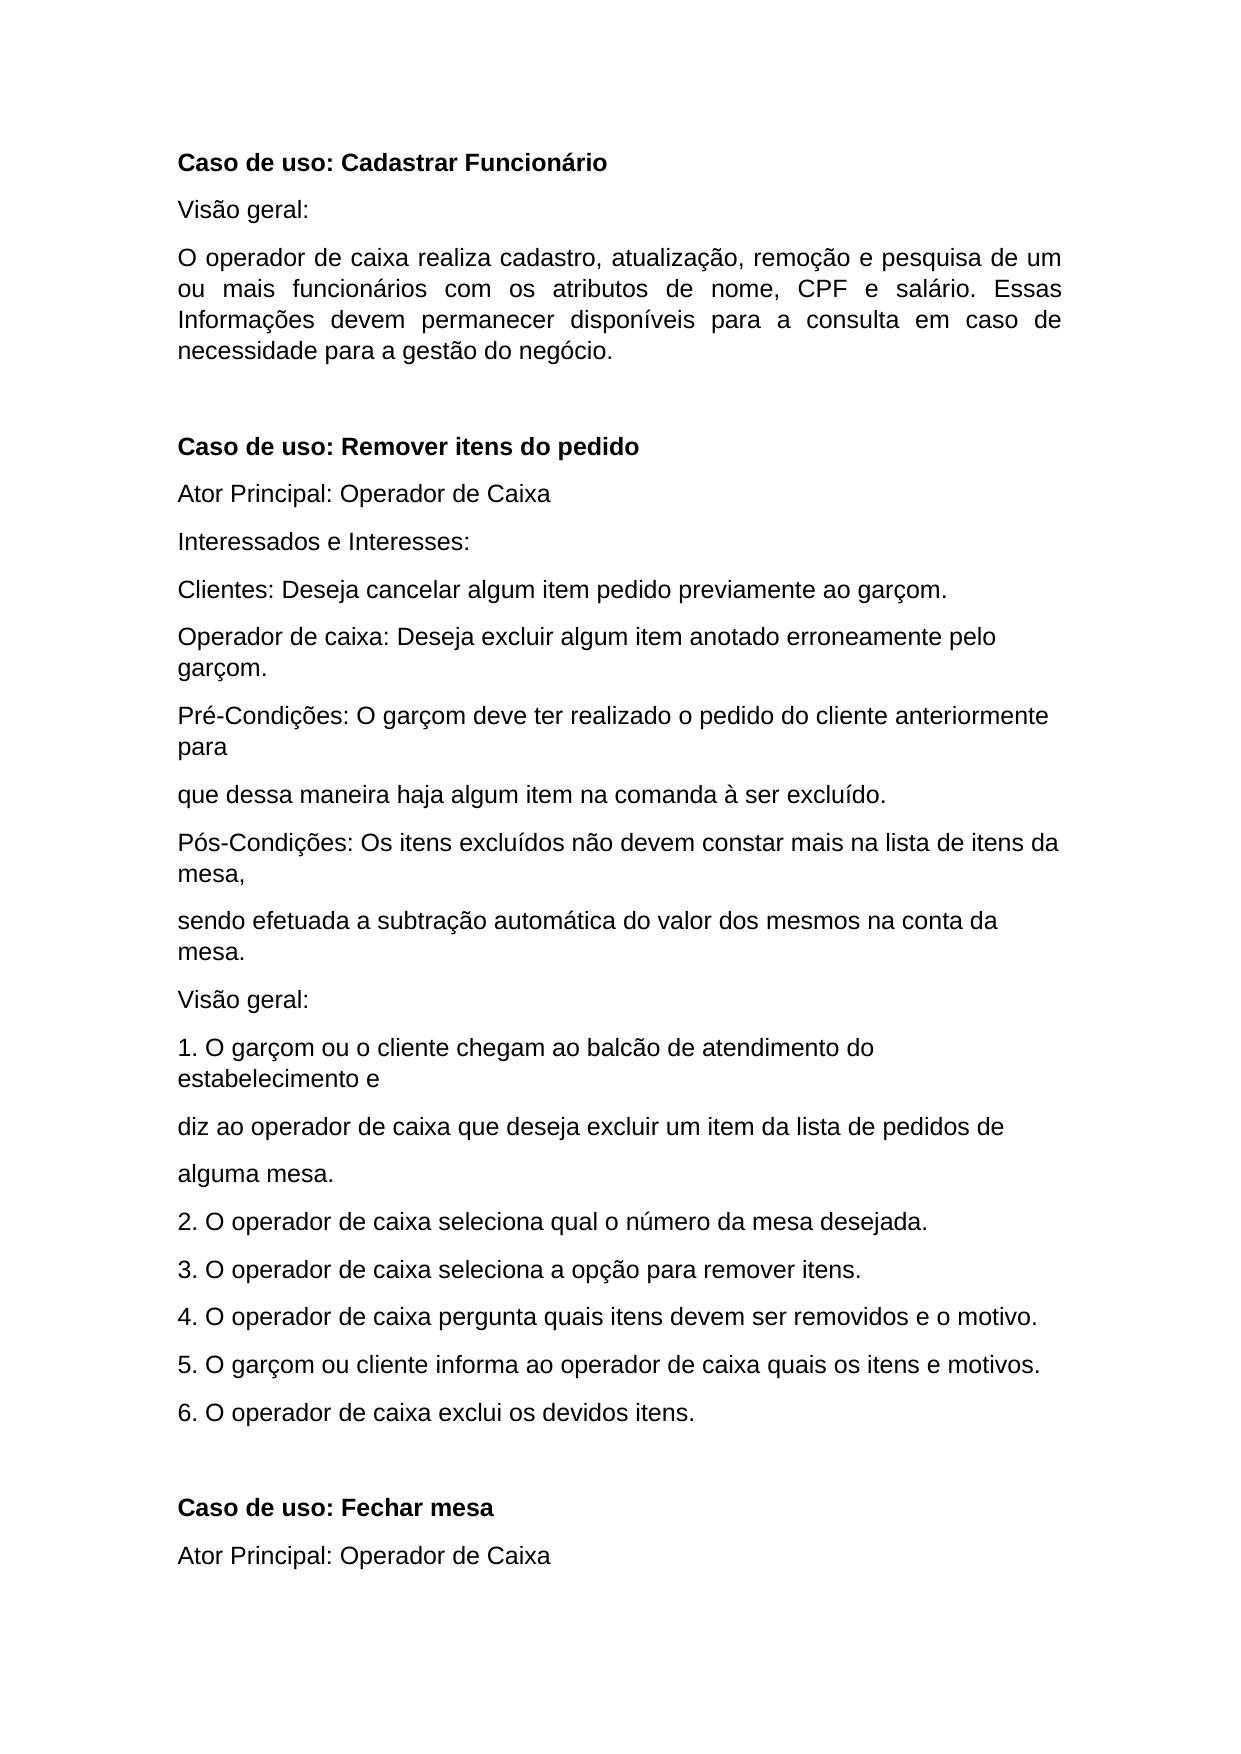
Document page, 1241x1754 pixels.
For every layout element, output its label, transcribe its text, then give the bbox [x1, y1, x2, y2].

text Pré-Condições: O garçom deve ter realizado o pedido do cliente anteriormente para [177, 701, 1063, 761]
text Pós-Condições: Os itens excluídos não devem constar mais na lista de itens da mesa, [177, 828, 1063, 887]
text 4. O operador de caixa pergunta quais itens devem ser removidos e o motivo. [177, 1302, 1063, 1331]
text 1. O garçom ou o cliente chegam ao balcão de atendimento do estabelecimento e [177, 1033, 1063, 1093]
text Caso de uso: Fechar mesa [177, 1493, 1063, 1522]
text Clientes: Deseja cancelar algum item pedido previamente ao garçom. [177, 575, 1063, 603]
text alguma mesa. [177, 1159, 1063, 1188]
text 3. O operador de caixa seleciona a opção para remover itens. [177, 1255, 1063, 1283]
text Caso de uso: Cadastrar Funcionário [177, 148, 1063, 176]
text Operador de caixa: Deseja excluir algum item anotado erroneamente pelo garçom. [177, 622, 1063, 682]
text 2. O operador de caixa seleciona qual o número da mesa desejada. [177, 1207, 1063, 1236]
text Caso de uso: Remover itens do pedido [177, 432, 1063, 460]
text que dessa maneira haja algum item na comanda à ser excluído. [177, 780, 1063, 809]
text sendo efetuada a subtração automática do valor dos mesmos na conta da mesa. [177, 906, 1063, 966]
text Visão geral: [177, 195, 1063, 224]
text 5. O garçom ou cliente informa ao operador de caixa quais os itens e motivos. [177, 1350, 1063, 1379]
text Ator Principal: Operador de Caixa [177, 1541, 1063, 1570]
text diz ao operador de caixa que deseja excluir um item da lista de pedidos de [177, 1112, 1063, 1140]
text 6. O operador de caixa exclui os devidos itens. [177, 1398, 1063, 1427]
text Interessados e Interesses: [177, 527, 1063, 556]
text Ator Principal: Operador de Caixa [177, 479, 1063, 508]
text O operador de caixa realiza cadastro, atualização, remoção e pesquisa de um ou mais funcionários com os atributos de nome, CPF e salário. Essas Informações devem permanecer disponíveis para a consulta em caso de necessidade para a gestão do negócio. [177, 243, 1063, 365]
text Visão geral: [177, 985, 1063, 1014]
